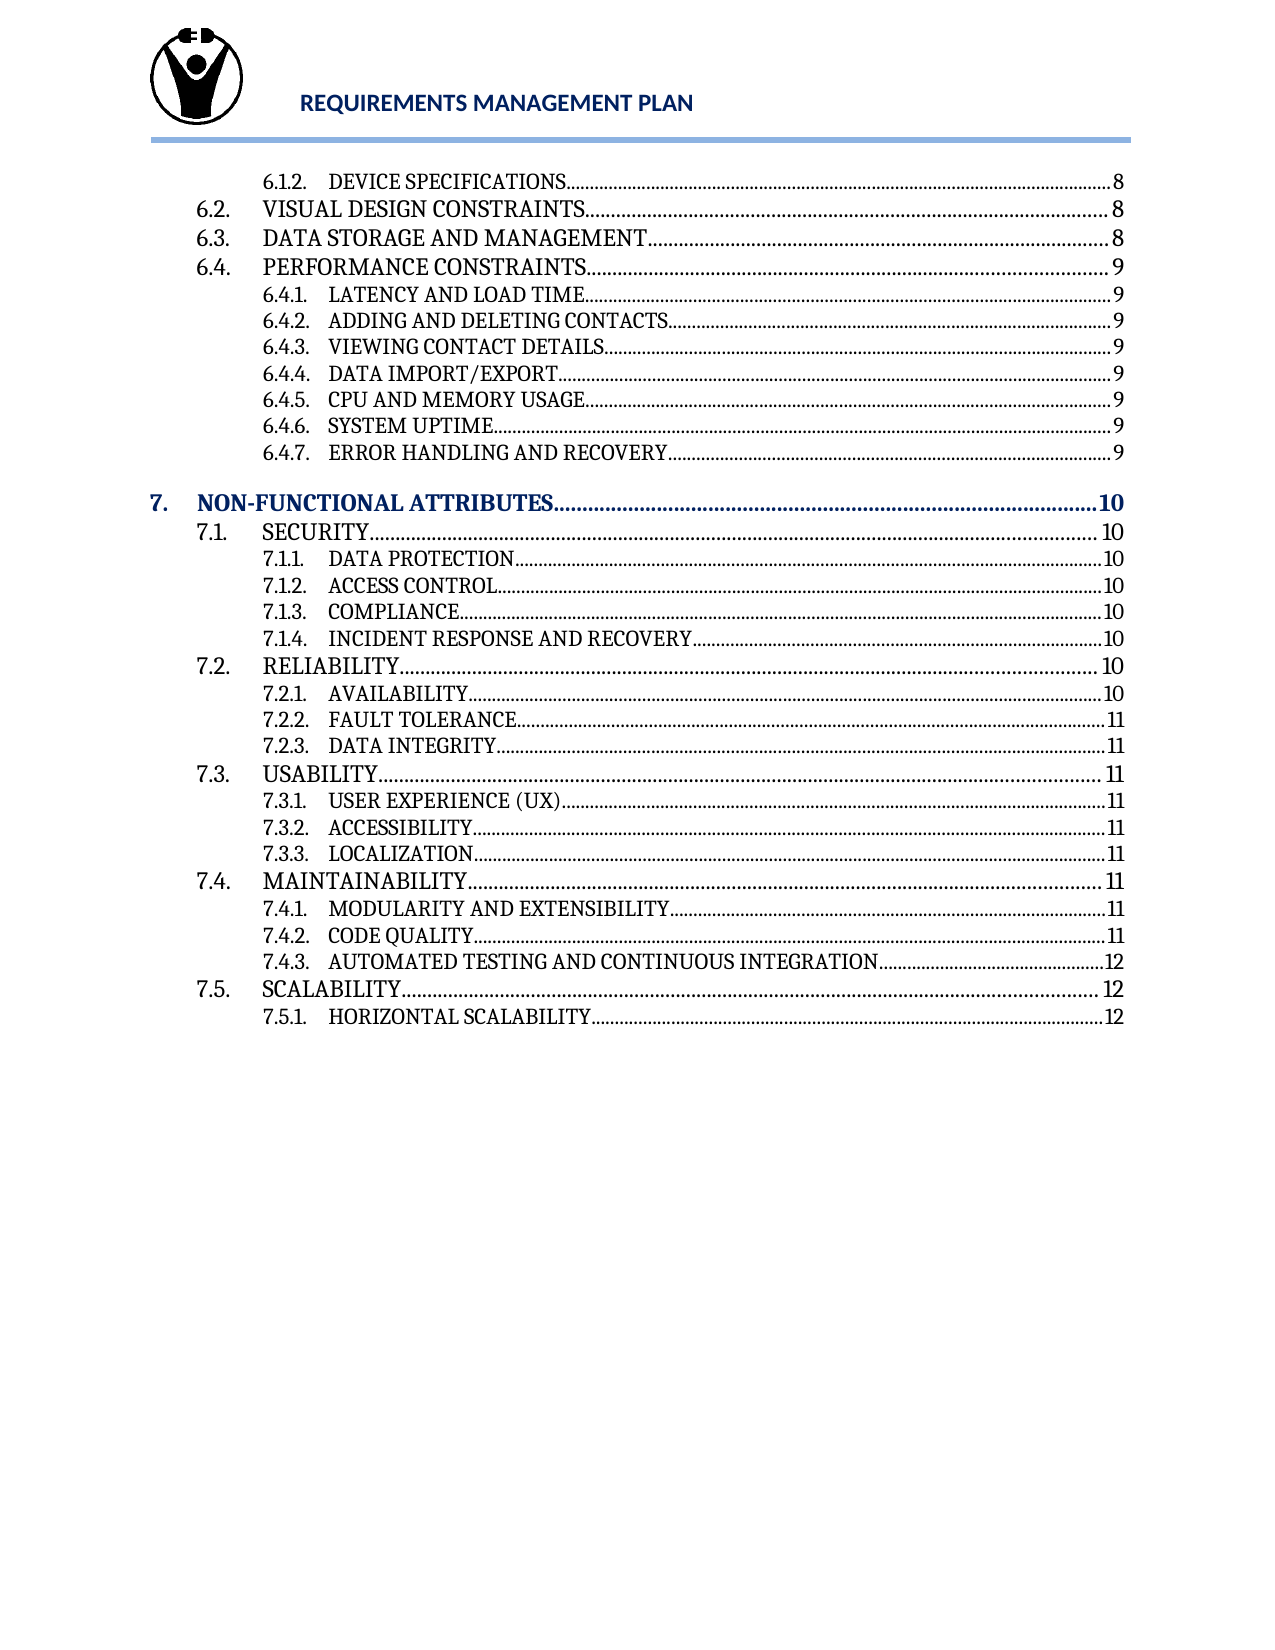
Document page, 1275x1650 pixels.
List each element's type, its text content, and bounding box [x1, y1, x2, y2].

text 7. Non-functional attributes 10 [150, 489, 1125, 517]
text 7.1.2. Access Control 10 [263, 573, 1125, 599]
text 7.4.3. Automated Testing and Continuous Integration 12 [263, 949, 1125, 975]
text 7.2.2. Fault Tolerance 11 [263, 707, 1125, 733]
text 6.1.2. Device Specifications 8 [263, 169, 1125, 195]
text 7.2.1. Availability 10 [263, 680, 1125, 707]
text 7.3.3. Localization 11 [263, 841, 1125, 867]
text 6.3. Data storage and management 8 [196, 224, 1125, 253]
text 6.4.5. CPU and Memory Usage 9 [263, 387, 1125, 413]
text 7.1.4. Incident Response and Recovery 10 [263, 625, 1125, 652]
text 6.4. Performance Constraints 9 [196, 253, 1125, 281]
text 7.1. Security 10 [196, 517, 1125, 546]
text 6.4.1. Latency and load time 9 [263, 281, 1125, 308]
text 7.3. Usability 11 [196, 759, 1125, 788]
text 7.2.3. Data Integrity 11 [263, 733, 1125, 759]
text 6.4.2. Adding and Deleting Contacts 9 [263, 308, 1125, 334]
text 6.4.4. Data Import/Export 9 [263, 360, 1125, 387]
text 7.2. Reliability 10 [196, 652, 1125, 680]
text 7.5. Scalability 12 [196, 975, 1125, 1004]
text 7.4.1. Modularity and Extensibility 11 [263, 896, 1125, 922]
text 6.4.6. System Uptime 9 [263, 413, 1125, 439]
text 7.4. Maintainability 11 [196, 867, 1125, 896]
text 7.5.1. Horizontal Scalability 12 [263, 1004, 1125, 1030]
text 6.2. Visual Design Constraints 8 [196, 195, 1125, 224]
text 7.3.2. Accessibility 11 [263, 814, 1125, 841]
text 7.1.3. Compliance 10 [263, 599, 1125, 625]
text 6.4.3. Viewing Contact Details 9 [263, 334, 1125, 360]
picture [150, 28, 243, 125]
text 7.1.1. Data Protection 10 [263, 546, 1125, 573]
text 6.4.7. Error Handling and Recovery 9 [263, 439, 1125, 466]
text 7.4.2. Code Quality 11 [263, 922, 1125, 949]
text 7.3.1. User Experience (UX) 11 [263, 788, 1125, 814]
